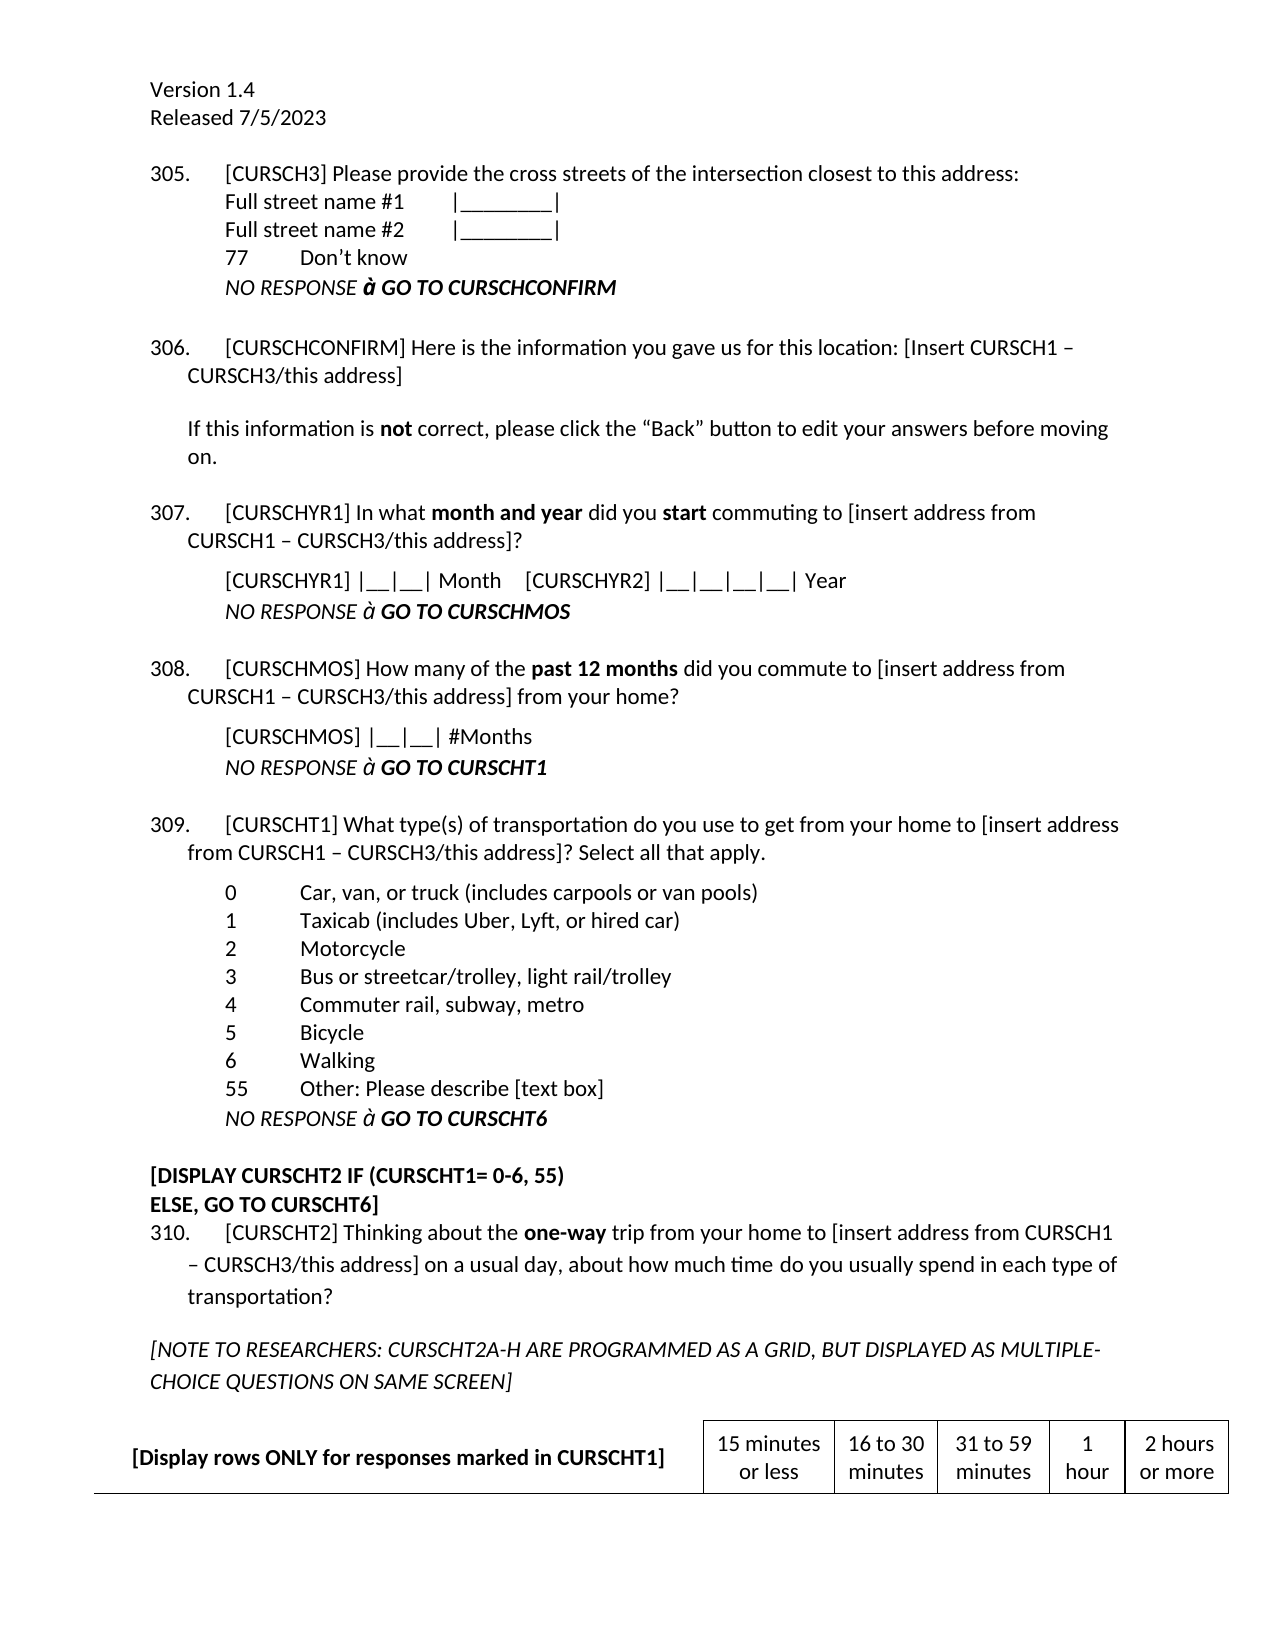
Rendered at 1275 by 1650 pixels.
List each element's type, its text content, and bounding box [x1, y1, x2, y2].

text 5 Bicycle [225, 1018, 1125, 1046]
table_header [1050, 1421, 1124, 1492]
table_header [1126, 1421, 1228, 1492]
list [CURSCHT1] What type(s) of transportation do you use to get from your home to [insert address from CURSCH1 – CURSCH3/this address]? Select all that apply. [150, 810, 1125, 866]
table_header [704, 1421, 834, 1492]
text NO RESPONSE à GO TO CURSCHMOS [225, 594, 1125, 626]
text [DISPLAY CURSCHT2 IF (CURSCHT1= 0-6, 55) [150, 1162, 1125, 1190]
list Full street name #1 |________| [225, 187, 1125, 215]
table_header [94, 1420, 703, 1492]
text 0 Car, van, or truck (includes carpools or van pools) [225, 878, 1125, 906]
text 6 Walking [225, 1046, 1125, 1074]
list Full street name #2 |________| [225, 215, 1125, 243]
text 2 Motorcycle [225, 934, 1125, 962]
list [CURSCHCONFIRM] Here is the information you gave us for this location: [Insert CURSCH1 – CURSCH3/this address] [150, 333, 1125, 389]
text 1 Taxicab (includes Uber, Lyft, or hired car) [225, 906, 1125, 934]
text NO RESPONSE à GO TO CURSCHT1 [225, 750, 1125, 782]
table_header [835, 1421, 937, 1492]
text 4 Commuter rail, subway, metro [225, 990, 1125, 1018]
text NO RESPONSE à GO TO CURSCHT6 [225, 1102, 1125, 1134]
text ELSE, GO TO CURSCHT6] [150, 1190, 1125, 1218]
list [CURSCH3] Please provide the cross streets of the intersection closest to this address: [150, 159, 1125, 187]
text [CURSCHMOS] |__|__| #Months [187, 722, 1125, 750]
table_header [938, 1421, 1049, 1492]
list [CURSCHYR1] In what month and year did you start commuting to [insert address from CURSCH1 – CURSCH3/this address]? [150, 498, 1125, 554]
text [NOTE TO RESEARCHERS: CURSCHT2A-H ARE PROGRAMMED AS A GRID, BUT DISPLAYED AS MULTIPLE-CHOICE QUESTIONS ON SAME SCREEN] [150, 1335, 1125, 1395]
text 55 Other: Please describe [text box] [225, 1074, 1125, 1102]
text NO RESPONSE à GO TO CURSCHCONFIRM [150, 271, 1125, 302]
text 3 Bus or streetcar/trolley, light rail/trolley [225, 962, 1125, 990]
list [CURSCHMOS] How many of the past 12 months did you commute to [insert address from CURSCH1 – CURSCH3/this address] from your home? [150, 654, 1125, 710]
text If this information is not correct, please click the “Back” button to edit your answers before moving on. [187, 414, 1125, 470]
list 77 Don’t know [225, 243, 1125, 271]
text [CURSCHYR1] |__|__| Month [CURSCHYR2] |__|__|__|__| Year [187, 567, 1125, 594]
